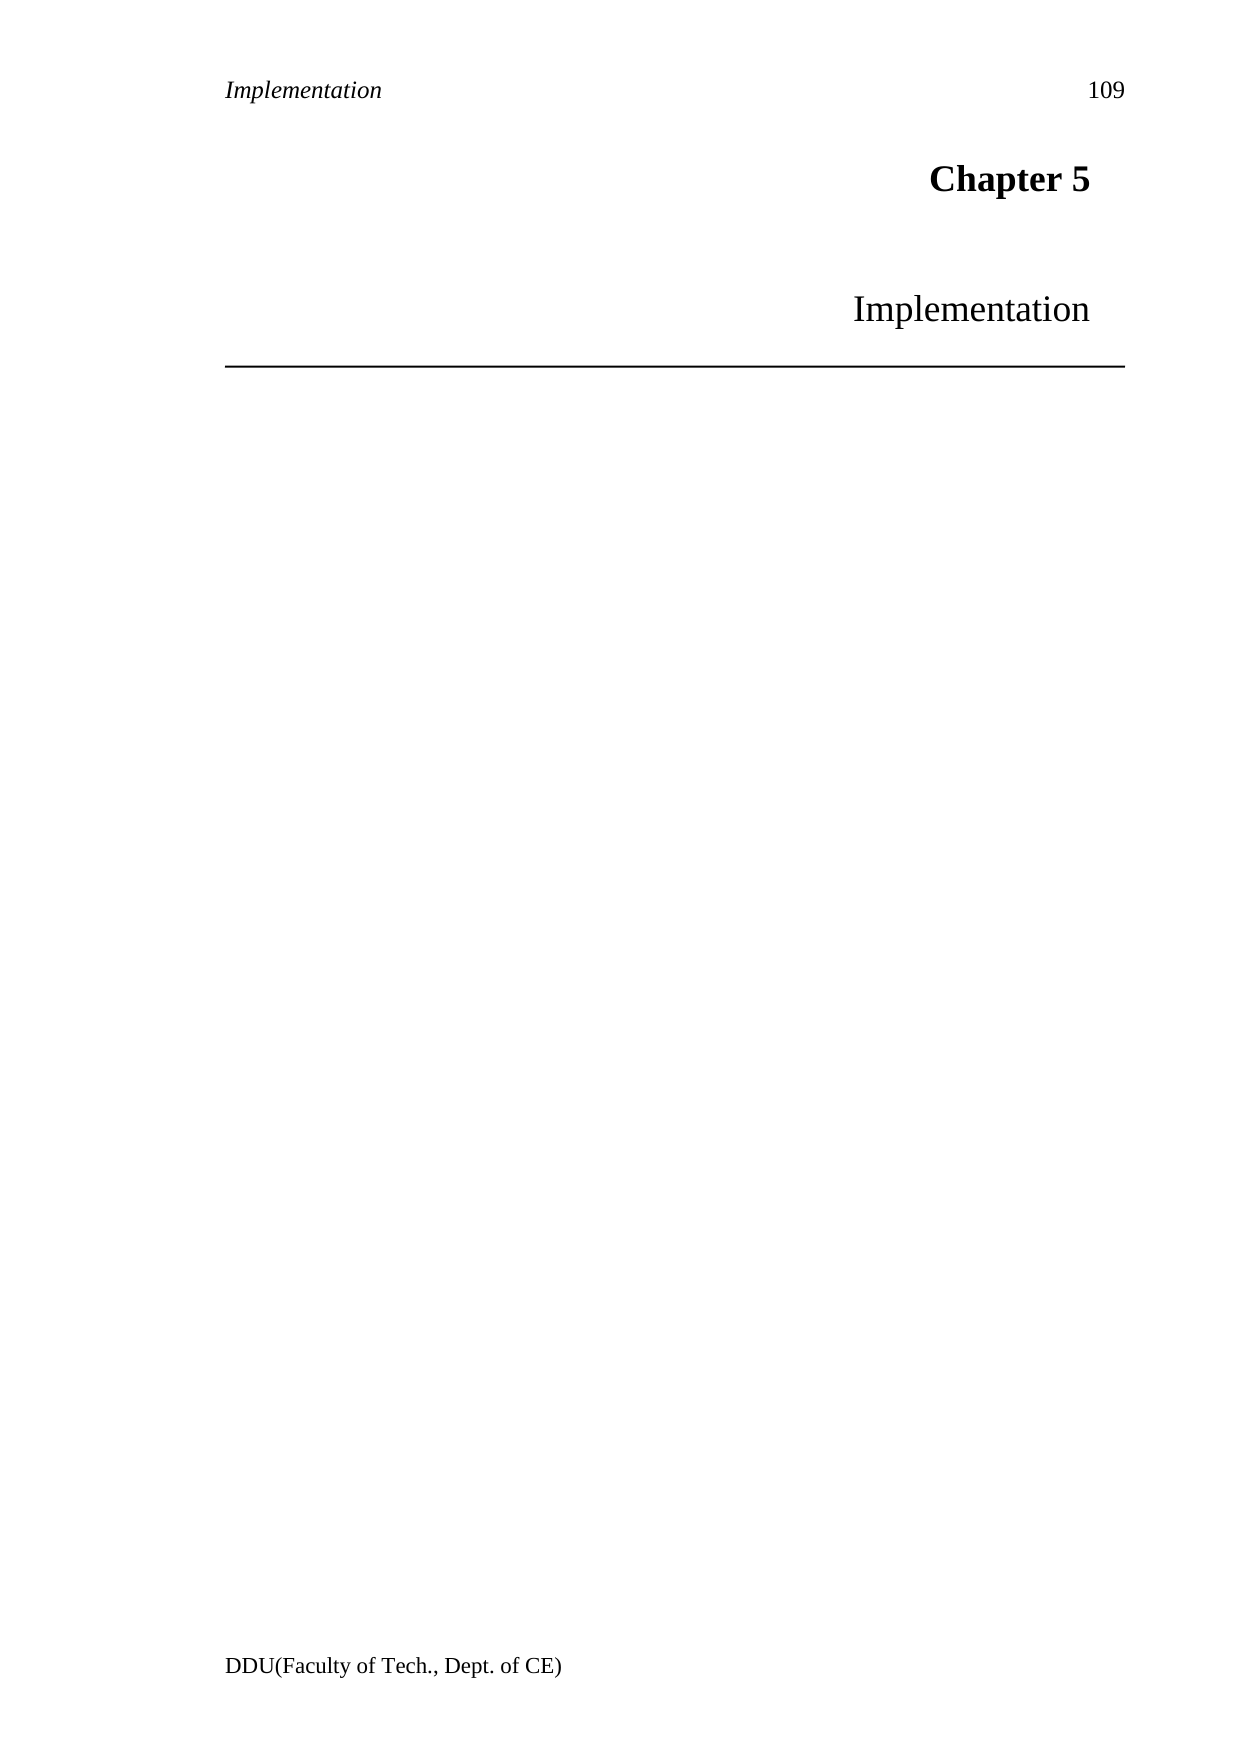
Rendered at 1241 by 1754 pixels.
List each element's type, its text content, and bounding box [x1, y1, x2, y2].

text Chapter 5 [225, 157, 1090, 200]
text Implementation [225, 286, 1090, 329]
